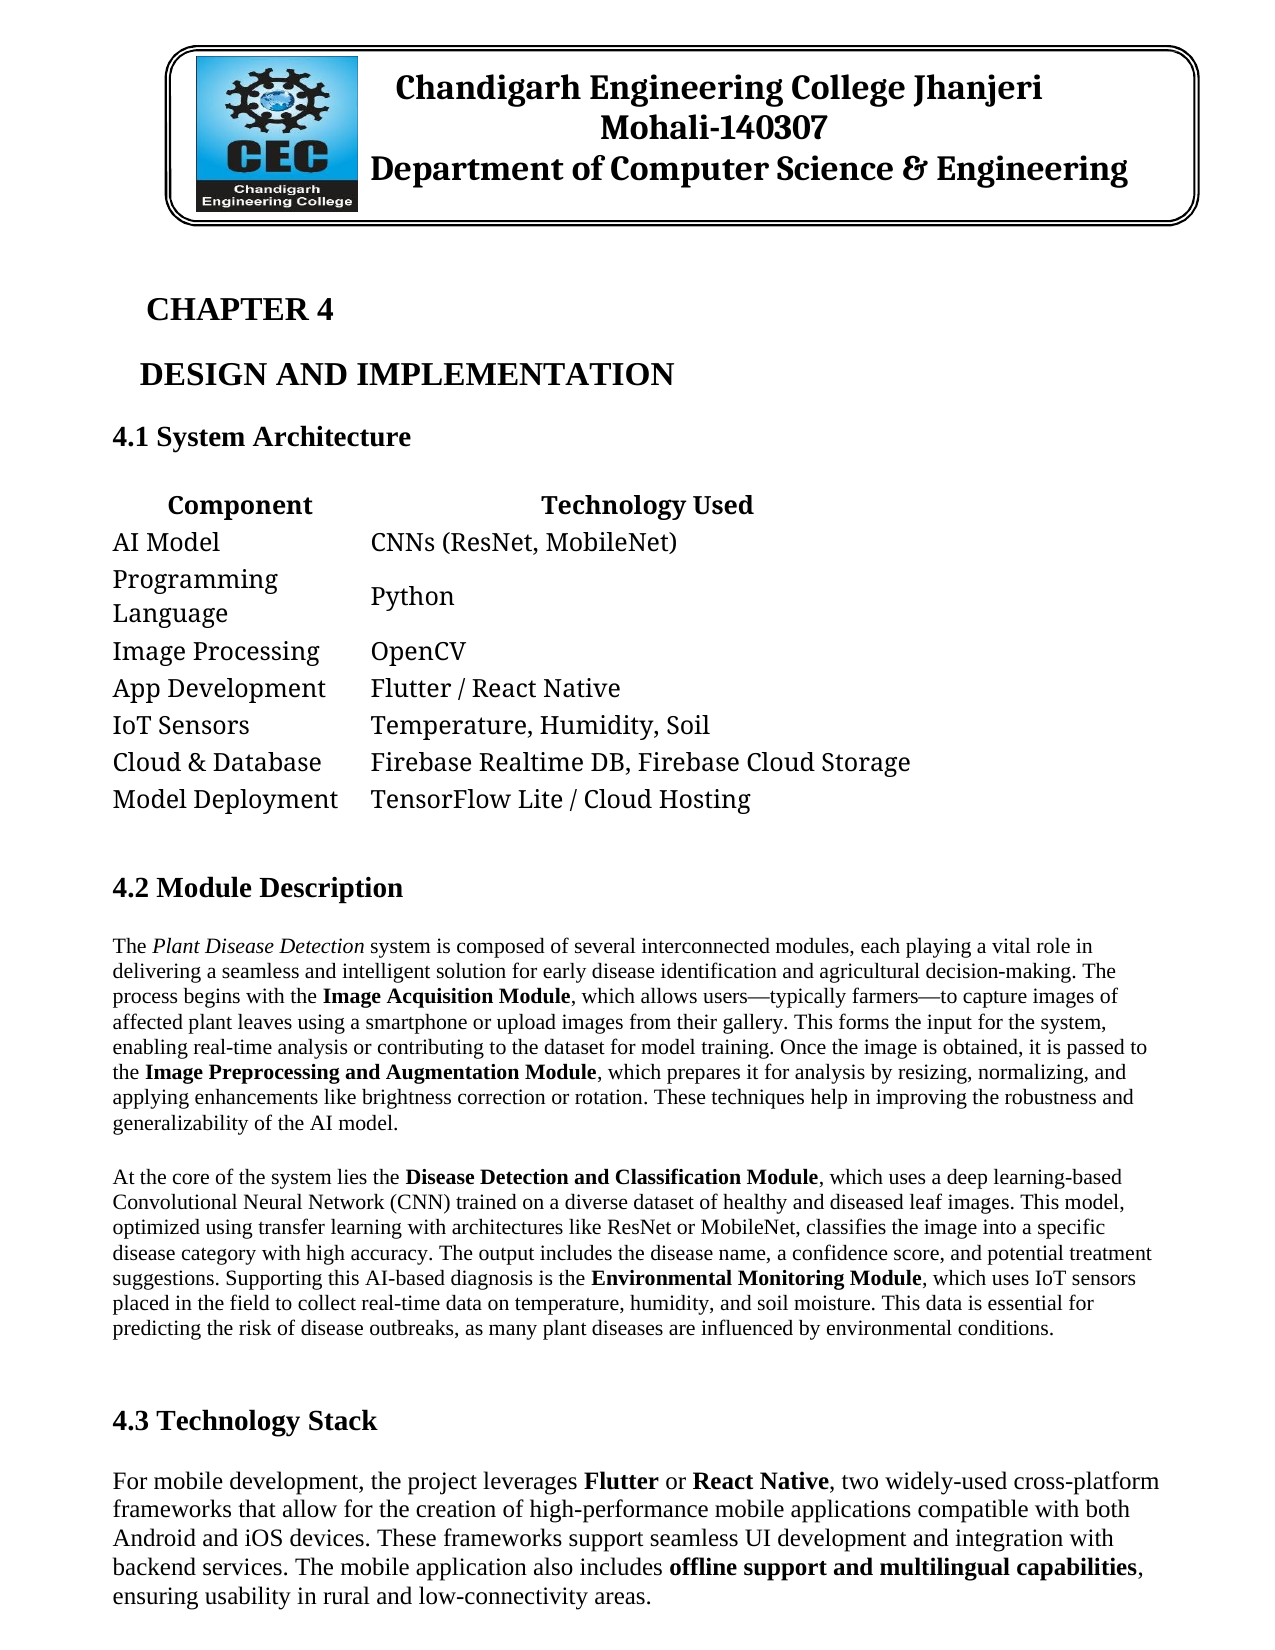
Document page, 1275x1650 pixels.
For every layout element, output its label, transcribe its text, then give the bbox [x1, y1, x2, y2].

text For mobile development, the project leverages Flutter or React Native, two widely-used cross-platform frameworks that allow for the creation of high-performance mobile applications compatible with both Android and iOS devices. These frameworks support seamless UI development and integration with backend services. The mobile application also includes offline support and multilingual capabilities, ensuring usability in rural and low-connectivity areas. [112, 1466, 1162, 1609]
table_header Technology Used [369, 486, 927, 523]
picture [196, 56, 358, 177]
table_cell Temperature, Humidity, Soil [369, 706, 927, 743]
text 4.3 Technology Stack [112, 1403, 1162, 1437]
text At the core of the system lies the Disease Detection and Classification Module, which uses a deep learning-based Convolutional Neural Network (CNN) trained on a diverse dataset of healthy and diseased leaf images. This model, optimized using transfer learning with architectures like ResNet or MobileNet, classifies the image into a specific disease category with high accuracy. The output includes the disease name, a confidence score, and potential treatment suggestions. Supporting this AI-based diagnosis is the Environmental Monitoring Module, which uses IoT sensors placed in the field to collect real-time data on temperature, humidity, and soil moisture. This data is essential for predicting the risk of disease outbreaks, as many plant diseases are influenced by environmental conditions. [112, 1164, 1162, 1340]
table_cell TensorFlow Lite / Cloud Hosting [369, 781, 927, 818]
table_cell Cloud & Database [111, 743, 369, 781]
table_cell Flutter / React Native [369, 669, 927, 706]
table_cell Firebase Realtime DB, Firebase Cloud Storage [369, 743, 927, 781]
subtitle CHAPTER 4 [112, 290, 1162, 328]
picture [196, 179, 358, 212]
text 4.1 System Architecture [112, 419, 1162, 453]
table_header Component [111, 486, 369, 523]
table_cell IoT Sensors [111, 706, 369, 743]
subtitle DESIGN AND IMPLEMENTATION [139, 354, 1162, 393]
table_cell AI Model [111, 523, 369, 561]
table_cell CNNs (ResNet, MobileNet) [369, 523, 927, 561]
table_cell Python [369, 561, 927, 632]
text The Plant Disease Detection system is composed of several interconnected modules, each playing a vital role in delivering a seamless and intelligent solution for early disease identification and agricultural decision-making. The process begins with the Image Acquisition Module, which allows users—typically farmers—to capture images of affected plant leaves using a smartphone or upload images from their gallery. This forms the input for the system, enabling real-time analysis or contributing to the dataset for model training. Once the image is obtained, it is passed to the Image Preprocessing and Augmentation Module, which prepares it for analysis by resizing, normalizing, and applying enhancements like brightness correction or rotation. These techniques help in improving the robustness and generalizability of the AI model. [112, 933, 1162, 1135]
table_cell Model Deployment [111, 781, 369, 818]
table_cell Image Processing [111, 632, 369, 669]
table_cell Programming Language [111, 561, 369, 632]
table_cell OpenCV [369, 632, 927, 669]
text 4.2 Module Description [112, 870, 1162, 904]
table_cell App Development [111, 669, 369, 706]
